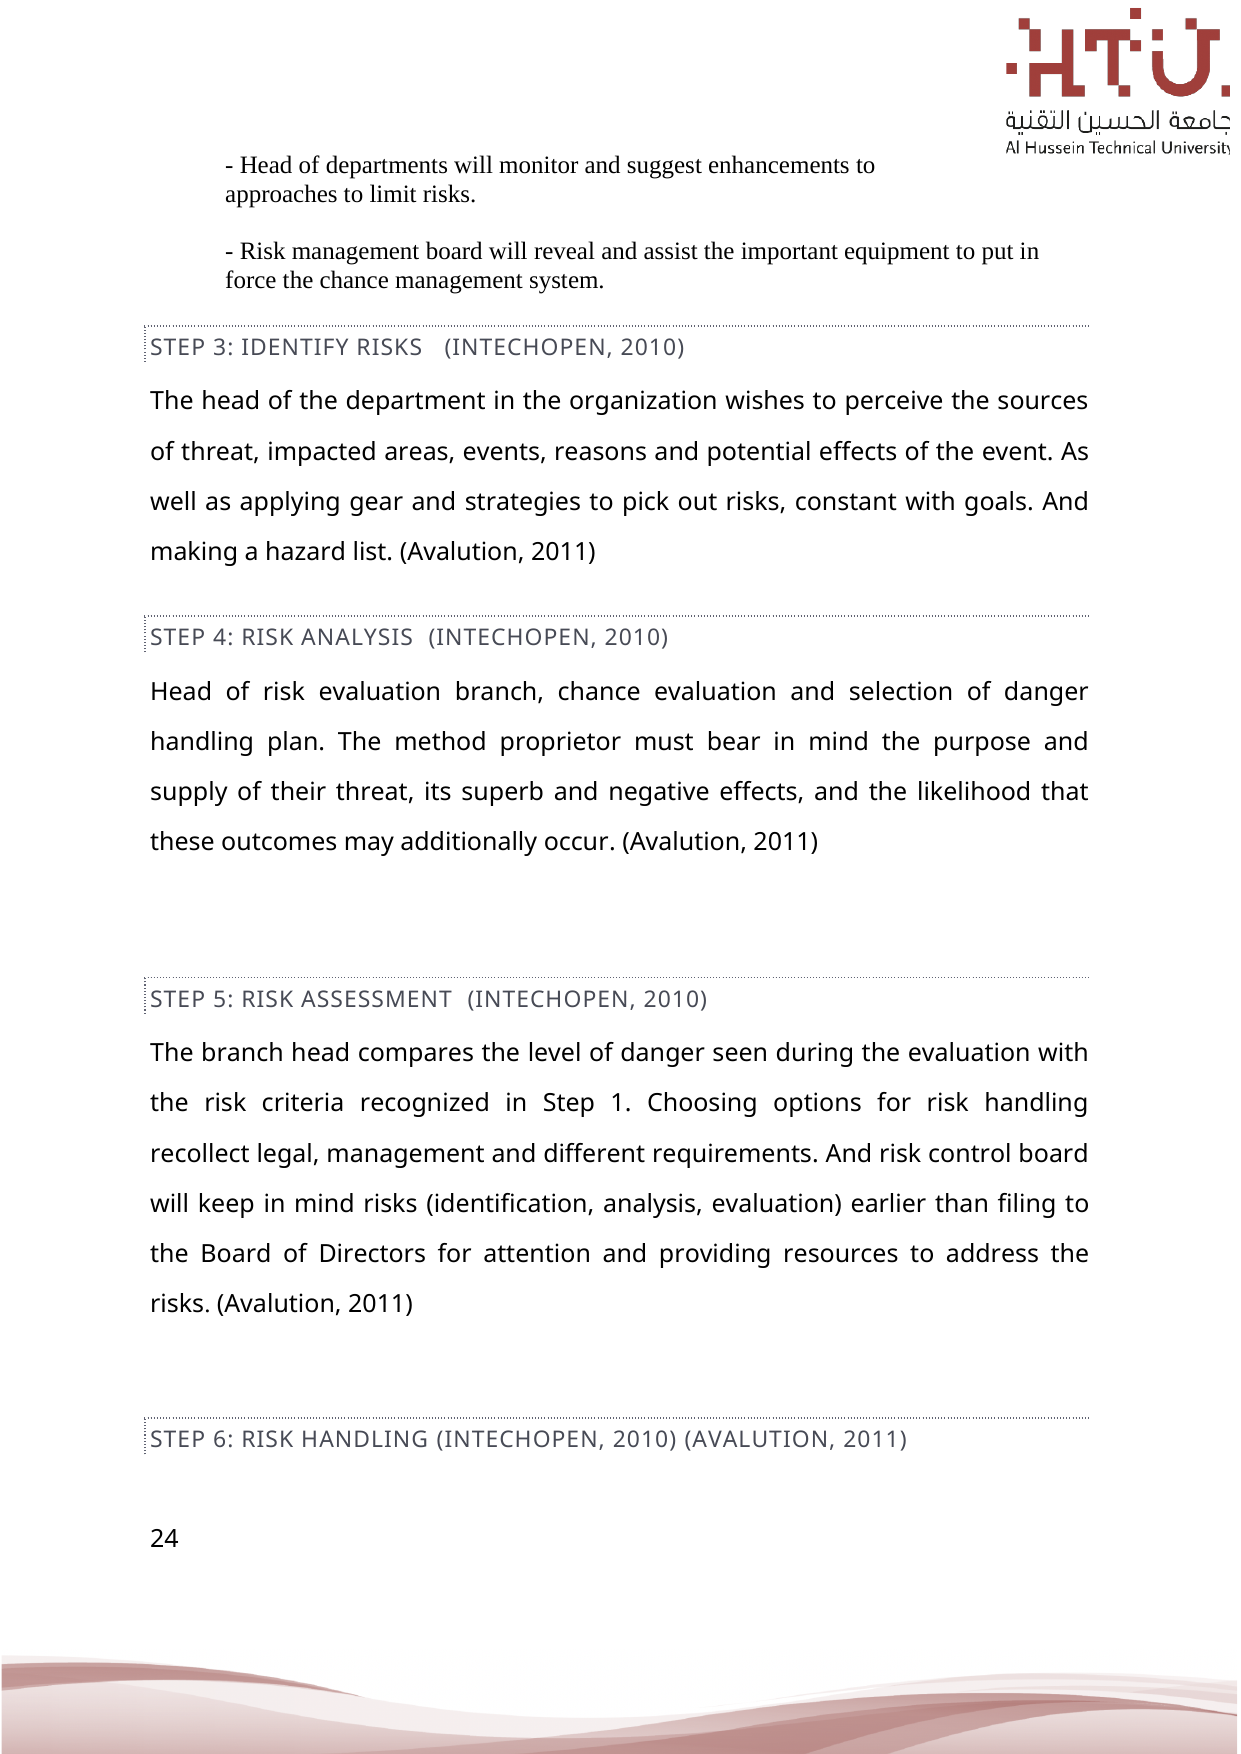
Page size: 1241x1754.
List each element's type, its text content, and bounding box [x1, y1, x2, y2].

subtitle Step 5: Risk assessment [144, 977, 1090, 1014]
text Head of risk evaluation branch, chance evaluation and selection of danger handling plan. The method proprietor must bear in mind the purpose and supply of their threat, its superb and negative effects, and the likelihood that these outcomes may additionally occur. [150, 673, 1090, 858]
list - Risk management board will reveal and assist the important equipment to put in force the chance management system. [225, 236, 1090, 294]
text The branch head compares the level of danger seen during the evaluation with the risk criteria recognized in Step 1. Choosing options for risk handling recollect legal, management and different requirements. And risk control board will keep in mind risks (identification, analysis, evaluation) earlier than filing to the Board of Directors for attention and providing resources to address the risks. [150, 1034, 1090, 1320]
subtitle Step 4: Risk analysis [144, 615, 1090, 652]
subtitle Step 3: Identify risks [144, 325, 1090, 362]
list - Head of departments will monitor and suggest enhancements to approaches to limit risks. [225, 150, 1090, 207]
picture [1005, 7, 1230, 154]
text The head of the department in the organization wishes to perceive the sources of threat, impacted areas, events, reasons and potential effects of the event. As well as applying gear and strategies to pick out risks, constant with goals. And making a hazard list. [150, 383, 1090, 568]
subtitle Step 6: Risk handling [144, 1417, 1090, 1454]
picture [1, 1649, 1238, 1754]
